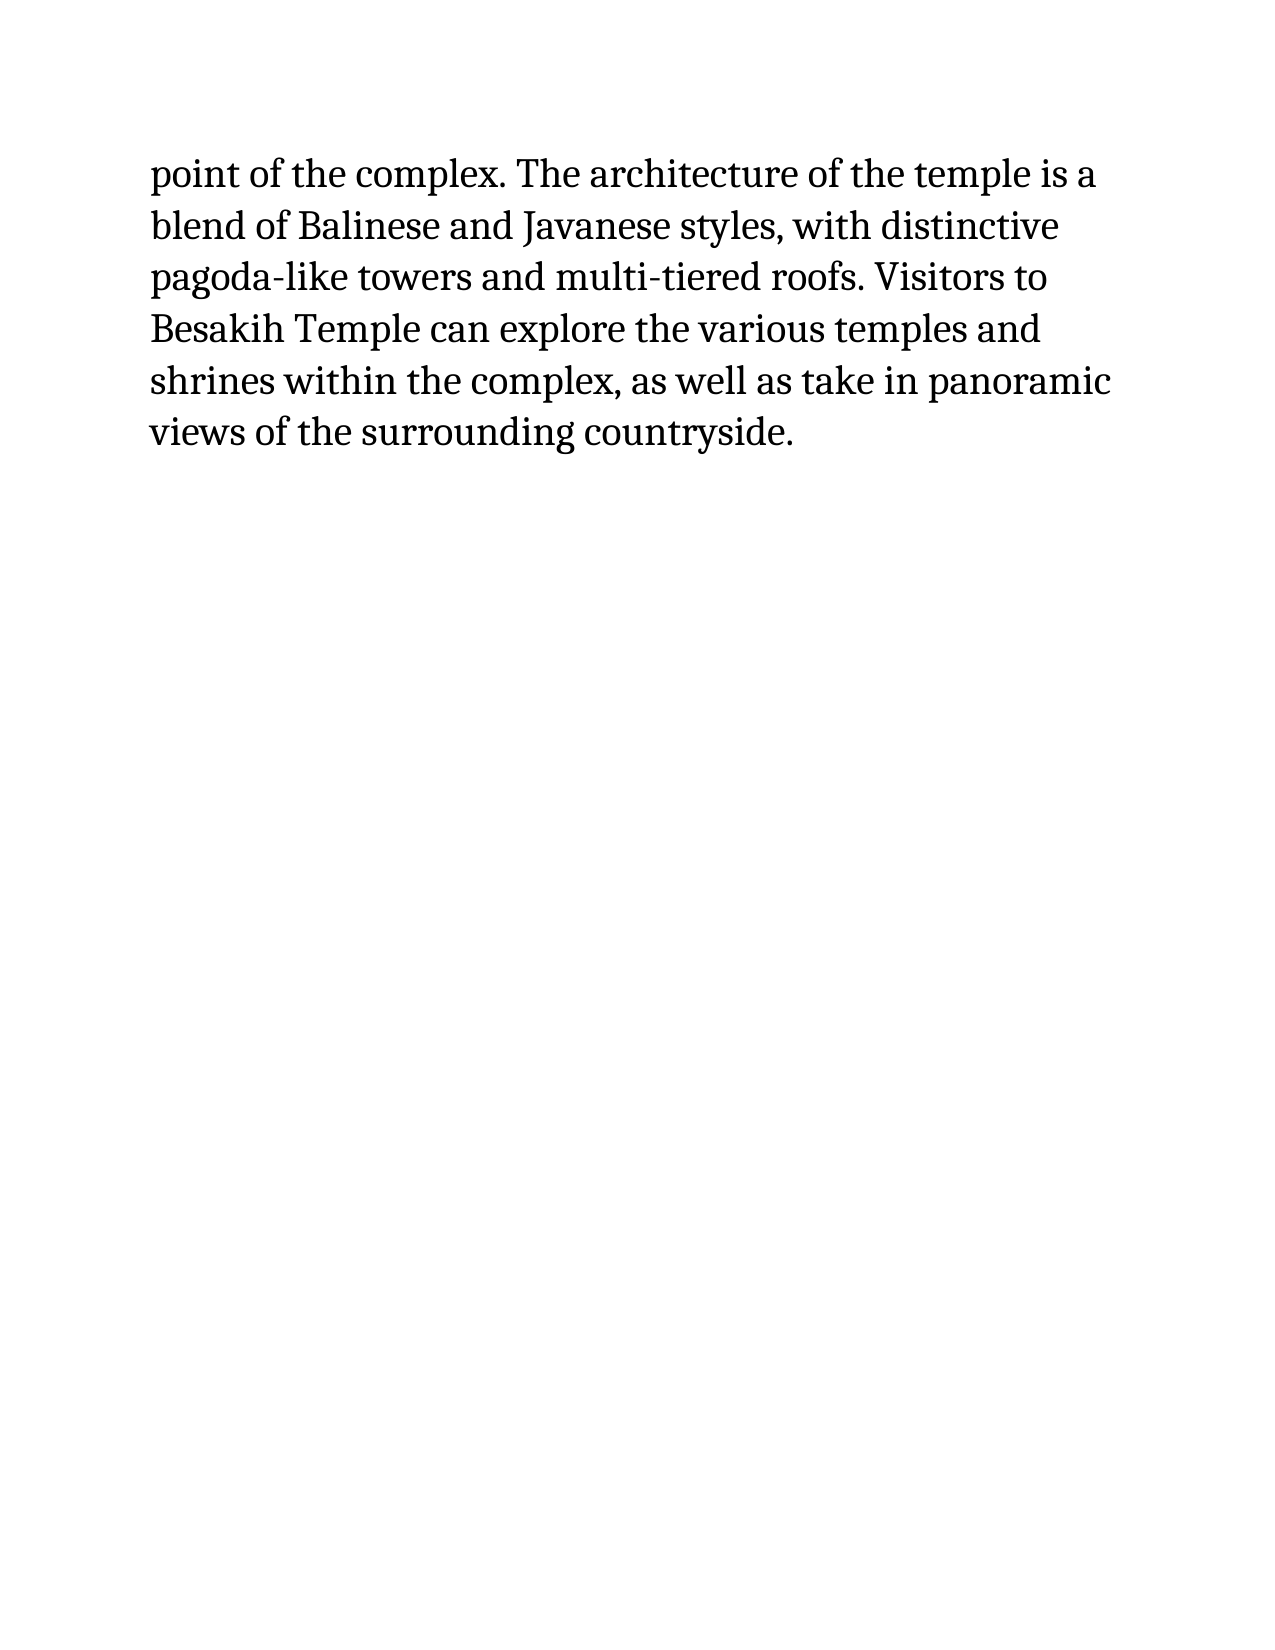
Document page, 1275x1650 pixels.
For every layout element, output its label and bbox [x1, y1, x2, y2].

text [150, 150, 1125, 456]
